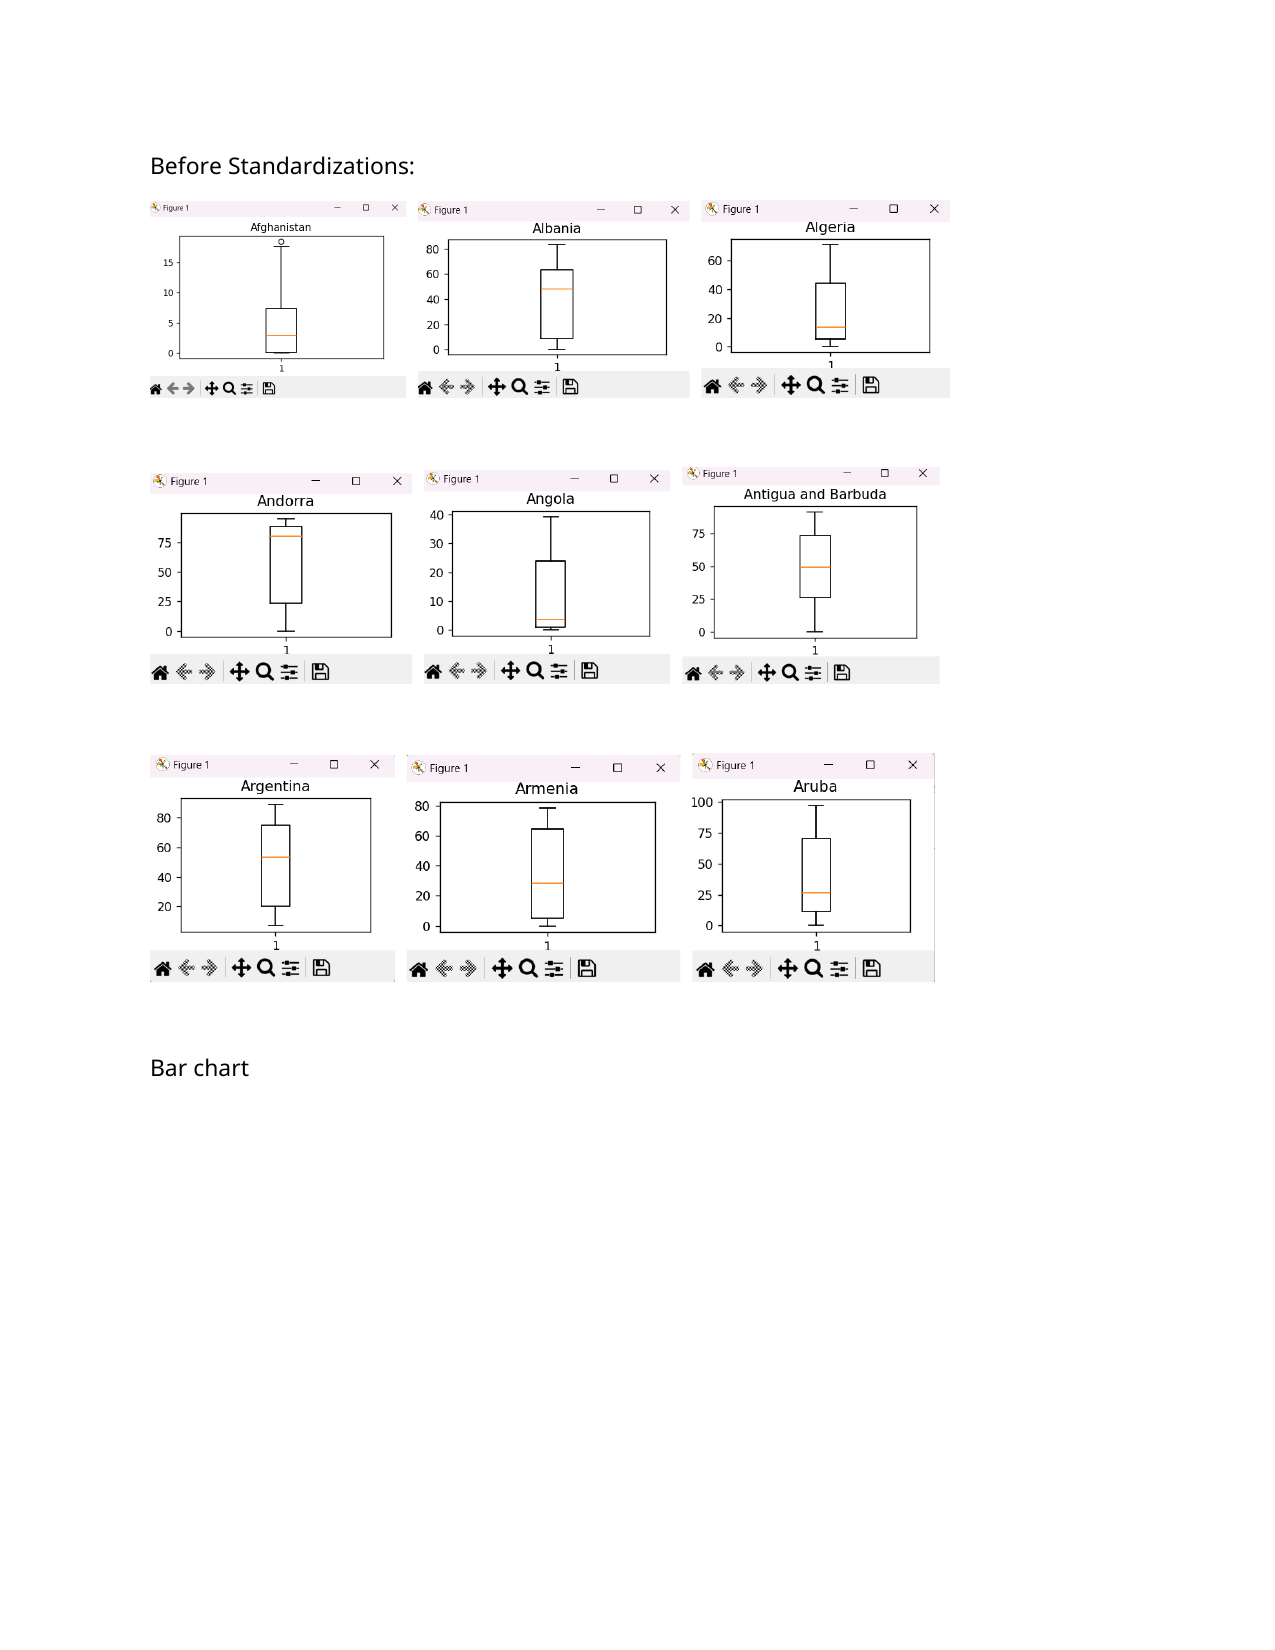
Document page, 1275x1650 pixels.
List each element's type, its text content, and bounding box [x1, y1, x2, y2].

text Bar chart [150, 1052, 1125, 1083]
picture [682, 467, 940, 684]
picture [424, 470, 671, 684]
picture [406, 755, 681, 982]
picture [692, 753, 935, 982]
picture [150, 755, 395, 982]
text Before Standardizations: [150, 150, 1125, 181]
picture [150, 473, 413, 684]
picture [701, 200, 950, 398]
picture [418, 201, 690, 398]
picture [150, 201, 407, 398]
